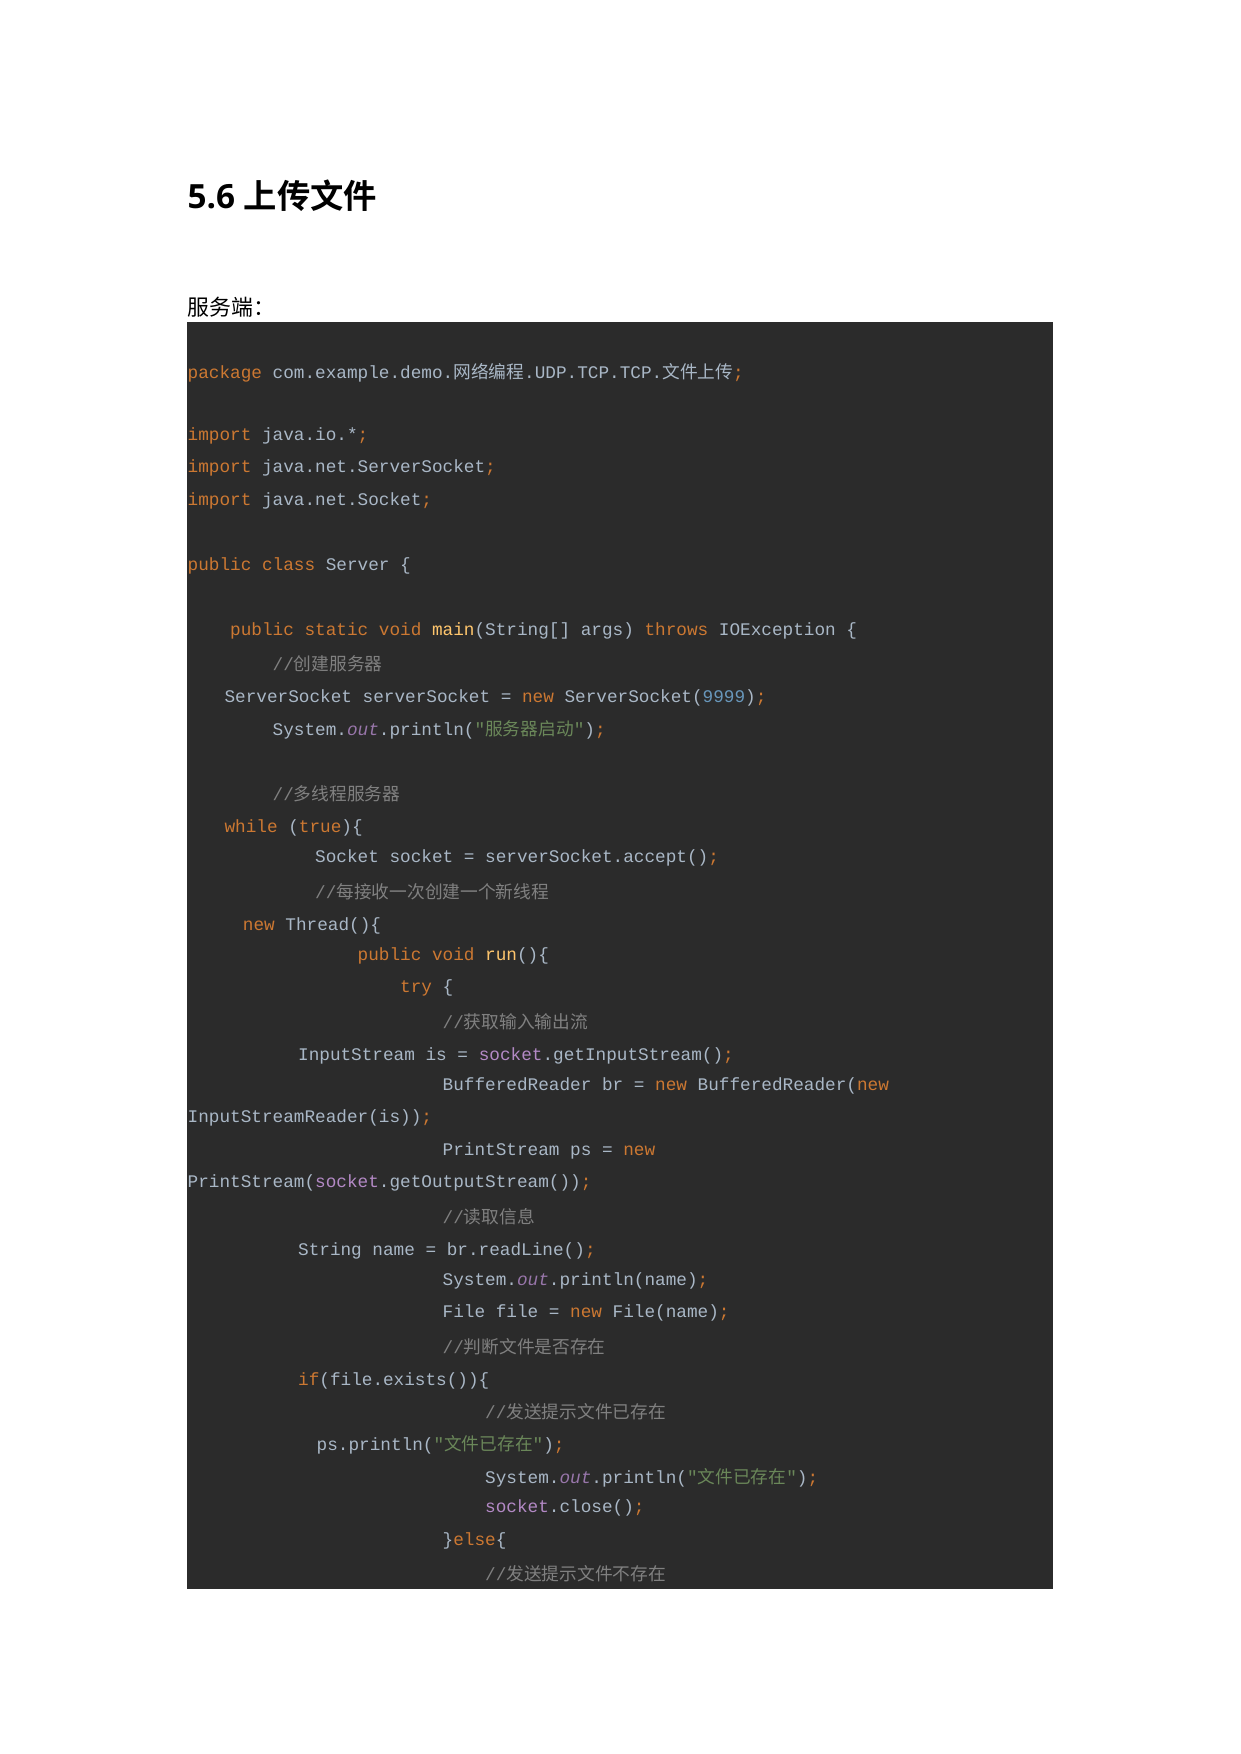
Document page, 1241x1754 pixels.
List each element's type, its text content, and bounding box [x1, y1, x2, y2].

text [187, 354, 1053, 1589]
text 服务端： [187, 289, 1053, 322]
subtitle 5.6 上传文件 [187, 162, 1053, 227]
